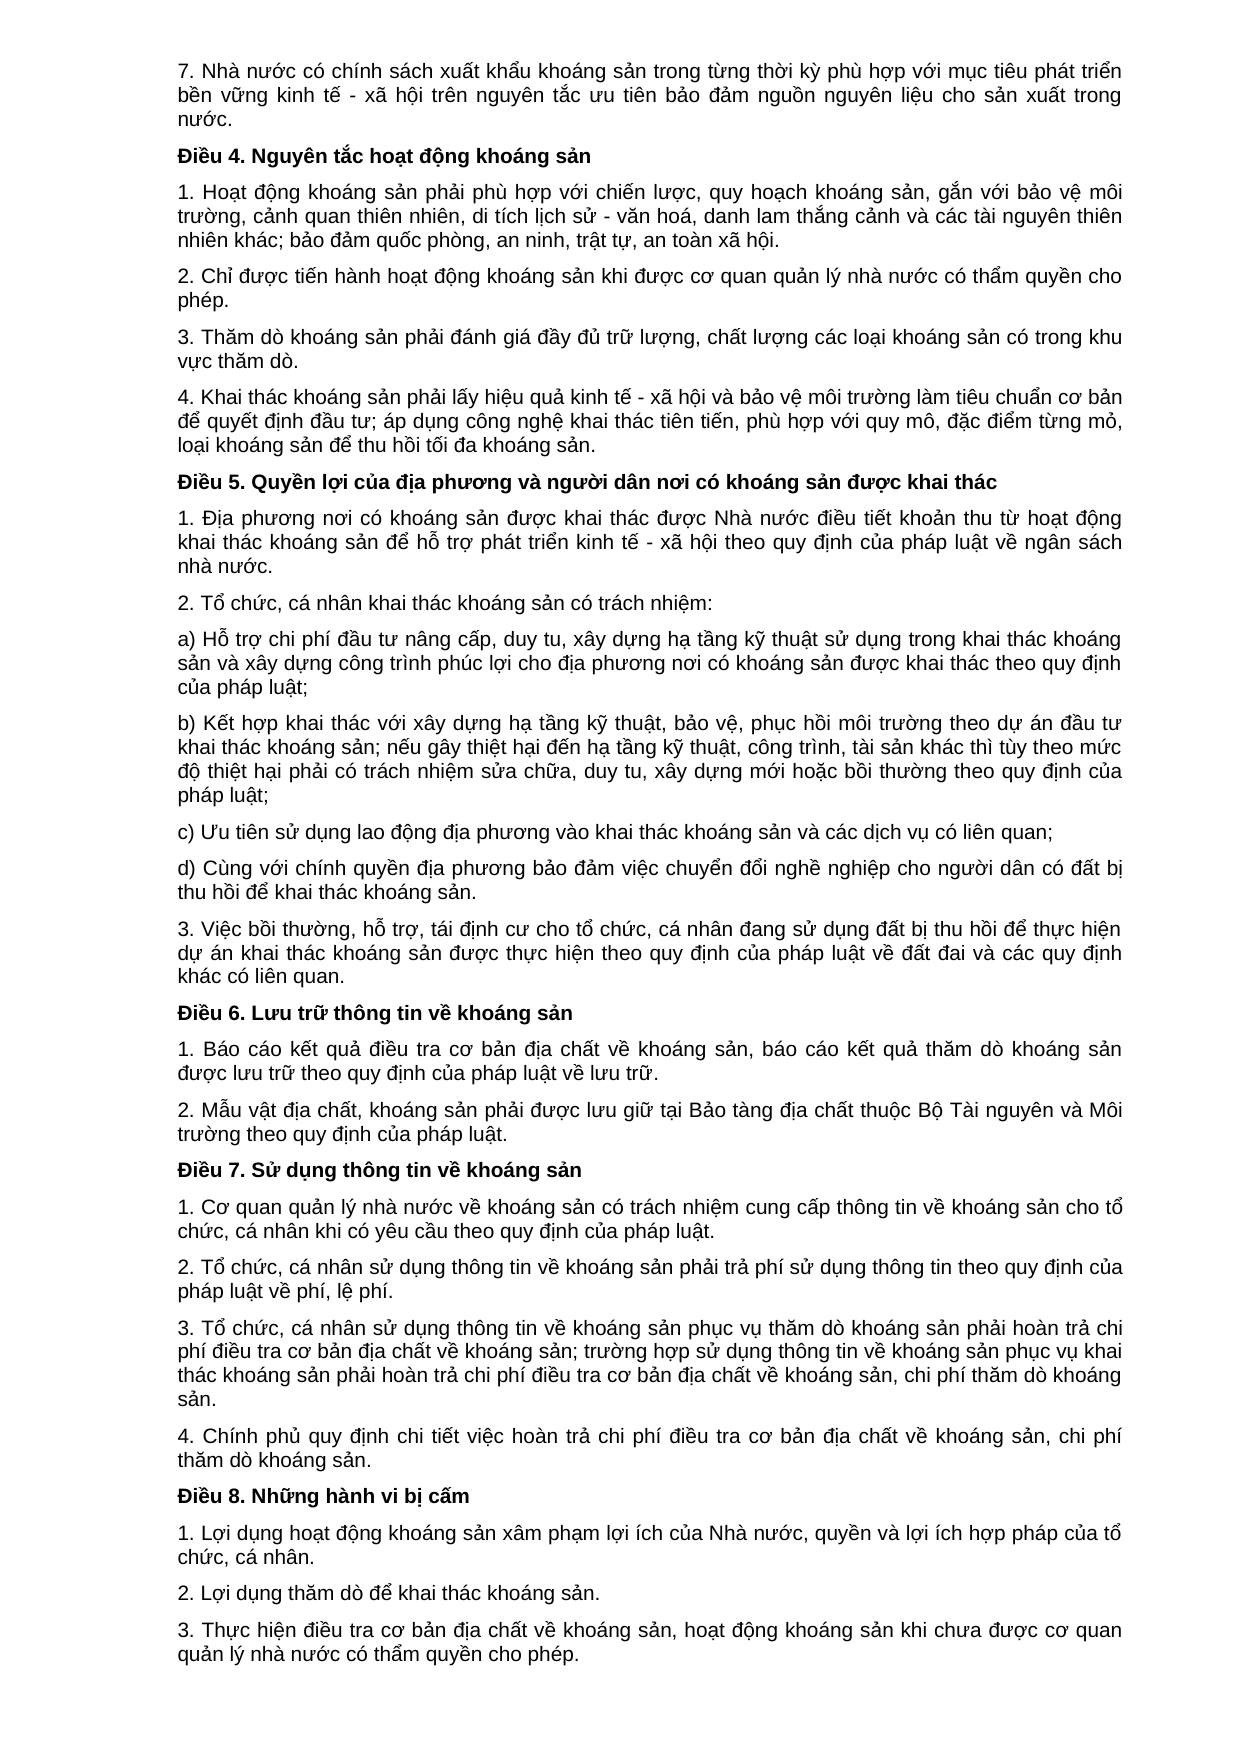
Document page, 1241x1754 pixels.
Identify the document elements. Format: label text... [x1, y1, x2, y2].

text Điều 5. Quyền lợi của địa phương và người dân nơi có khoáng sản được khai thác [177, 469, 1124, 493]
text 3. Tổ chức, cá nhân sử dụng thông tin về khoáng sản phục vụ thăm dò khoáng sản phải hoàn trả chi phí điều tra cơ bản địa chất về khoáng sản; trường hợp sử dụng thông tin về khoáng sản phục vụ khai thác khoáng sản phải hoàn trả chi phí điều tra cơ bản địa chất về khoáng sản, chi phí thăm dò khoáng sản. [177, 1315, 1124, 1411]
text d) Cùng với chính quyền địa phương bảo đảm việc chuyển đổi nghề nghiệp cho người dân có đất bị thu hồi để khai thác khoáng sản. [177, 856, 1124, 904]
text 2. Mẫu vật địa chất, khoáng sản phải được lưu giữ tại Bảo tàng địa chất thuộc Bộ Tài nguyên và Môi trường theo quy định của pháp luật. [177, 1098, 1124, 1146]
text 1. Hoạt động khoáng sản phải phù hợp với chiến lược, quy hoạch khoáng sản, gắn với bảo vệ môi trường, cảnh quan thiên nhiên, di tích lịch sử - văn hoá, danh lam thắng cảnh và các tài nguyên thiên nhiên khác; bảo đảm quốc phòng, an ninh, trật tự, an toàn xã hội. [177, 180, 1124, 252]
text 4. Chính phủ quy định chi tiết việc hoàn trả chi phí điều tra cơ bản địa chất về khoáng sản, chi phí thăm dò khoáng sản. [177, 1424, 1124, 1472]
text Điều 6. Lưu trữ thông tin về khoáng sản [177, 1001, 1124, 1025]
text 2. Tổ chức, cá nhân khai thác khoáng sản có trách nhiệm: [177, 590, 1124, 614]
text Điều 7. Sử dụng thông tin về khoáng sản [177, 1158, 1124, 1182]
text Điều 8. Những hành vi bị cấm [177, 1484, 1124, 1508]
text 3. Thực hiện điều tra cơ bản địa chất về khoáng sản, hoạt động khoáng sản khi chưa được cơ quan quản lý nhà nước có thẩm quyền cho phép. [177, 1617, 1124, 1665]
text 2. Chỉ được tiến hành hoạt động khoáng sản khi được cơ quan quản lý nhà nước có thẩm quyền cho phép. [177, 264, 1124, 312]
text 1. Báo cáo kết quả điều tra cơ bản địa chất về khoáng sản, báo cáo kết quả thăm dò khoáng sản được lưu trữ theo quy định của pháp luật về lưu trữ. [177, 1037, 1124, 1085]
text 2. Tổ chức, cá nhân sử dụng thông tin về khoáng sản phải trả phí sử dụng thông tin theo quy định của pháp luật về phí, lệ phí. [177, 1255, 1124, 1303]
text b) Kết hợp khai thác với xây dựng hạ tầng kỹ thuật, bảo vệ, phục hồi môi trường theo dự án đầu tư khai thác khoáng sản; nếu gây thiệt hại đến hạ tầng kỹ thuật, công trình, tài sản khác thì tùy theo mức độ thiệt hại phải có trách nhiệm sửa chữa, duy tu, xây dựng mới hoặc bồi thường theo quy định của pháp luật; [177, 711, 1124, 807]
text 7. Nhà nước có chính sách xuất khẩu khoáng sản trong từng thời kỳ phù hợp với mục tiêu phát triển bền vững kinh tế - xã hội trên nguyên tắc ưu tiên bảo đảm nguồn nguyên liệu cho sản xuất trong nước. [177, 59, 1124, 131]
text 3. Việc bồi thường, hỗ trợ, tái định cư cho tổ chức, cá nhân đang sử dụng đất bị thu hồi để thực hiện dự án khai thác khoáng sản được thực hiện theo quy định của pháp luật về đất đai và các quy định khác có liên quan. [177, 916, 1124, 988]
text a) Hỗ trợ chi phí đầu tư nâng cấp, duy tu, xây dựng hạ tầng kỹ thuật sử dụng trong khai thác khoáng sản và xây dựng công trình phúc lợi cho địa phương nơi có khoáng sản được khai thác theo quy định của pháp luật; [177, 627, 1124, 699]
text 3. Thăm dò khoáng sản phải đánh giá đầy đủ trữ lượng, chất lượng các loại khoáng sản có trong khu vực thăm dò. [177, 325, 1124, 373]
text c) Ưu tiên sử dụng lao động địa phương vào khai thác khoáng sản và các dịch vụ có liên quan; [177, 819, 1124, 843]
text Điều 4. Nguyên tắc hoạt động khoáng sản [177, 143, 1124, 167]
text 1. Cơ quan quản lý nhà nước về khoáng sản có trách nhiệm cung cấp thông tin về khoáng sản cho tổ chức, cá nhân khi có yêu cầu theo quy định của pháp luật. [177, 1194, 1124, 1242]
text 4. Khai thác khoáng sản phải lấy hiệu quả kinh tế - xã hội và bảo vệ môi trường làm tiêu chuẩn cơ bản để quyết định đầu tư; áp dụng công nghệ khai thác tiên tiến, phù hợp với quy mô, đặc điểm từng mỏ, loại khoáng sản để thu hồi tối đa khoáng sản. [177, 385, 1124, 457]
text 2. Lợi dụng thăm dò để khai thác khoáng sản. [177, 1581, 1124, 1605]
text 1. Lợi dụng hoạt động khoáng sản xâm phạm lợi ích của Nhà nước, quyền và lợi ích hợp pháp của tổ chức, cá nhân. [177, 1521, 1124, 1568]
text 1. Địa phương nơi có khoáng sản được khai thác được Nhà nước điều tiết khoản thu từ hoạt động khai thác khoáng sản để hỗ trợ phát triển kinh tế - xã hội theo quy định của pháp luật về ngân sách nhà nước. [177, 506, 1124, 578]
